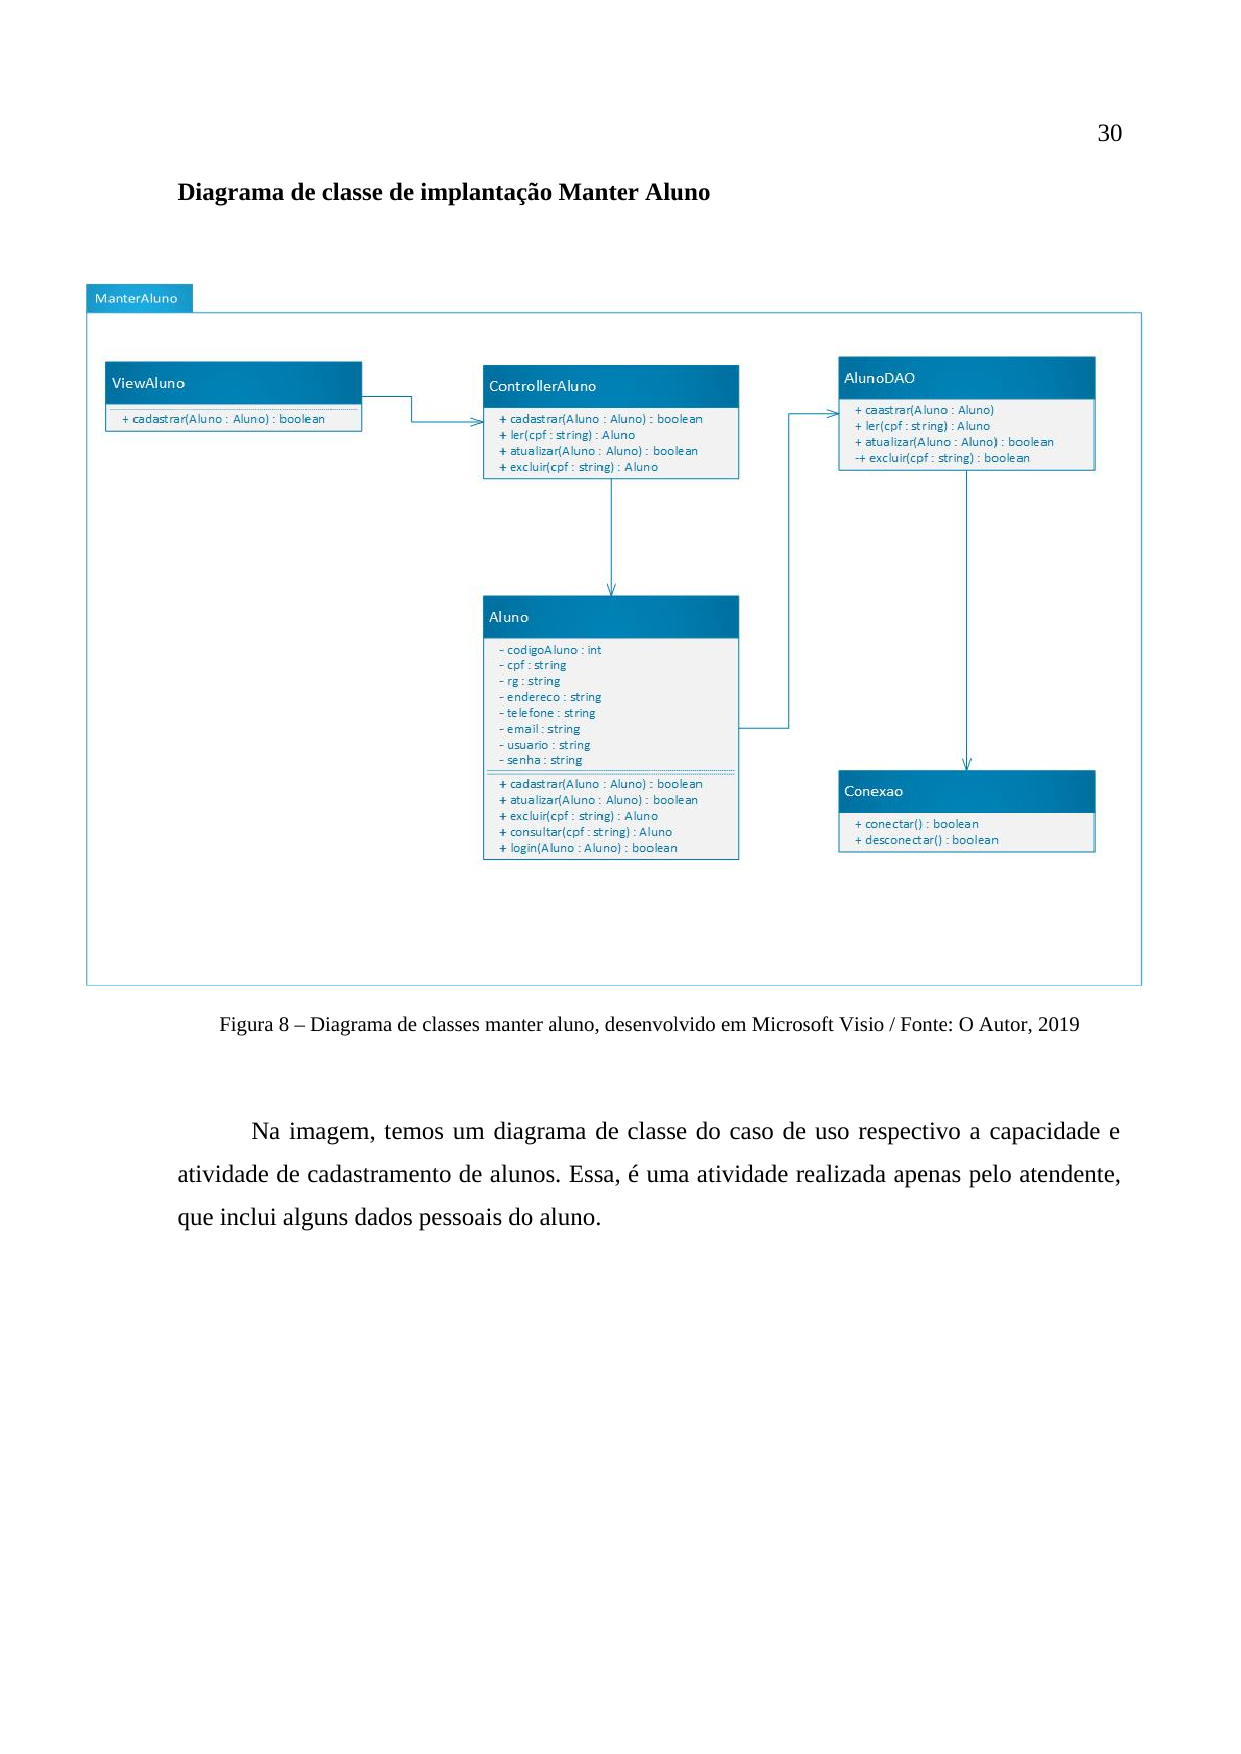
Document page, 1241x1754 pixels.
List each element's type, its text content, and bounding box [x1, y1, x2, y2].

text Na imagem, temos um diagrama de classe do caso de uso respectivo a capacidade e atividade de cadastramento de alunos. Essa, é uma atividade realizada apenas pelo atendente, que inclui alguns dados pessoais do aluno. [177, 1116, 1122, 1231]
text Figura 8 – Diagrama de classes manter aluno, desenvolvido em Microsoft Visio / Fonte: O Autor, 2019 [177, 1012, 1122, 1036]
picture [85, 283, 1144, 986]
text Diagrama de classe de implantação Manter Aluno [177, 177, 1122, 206]
